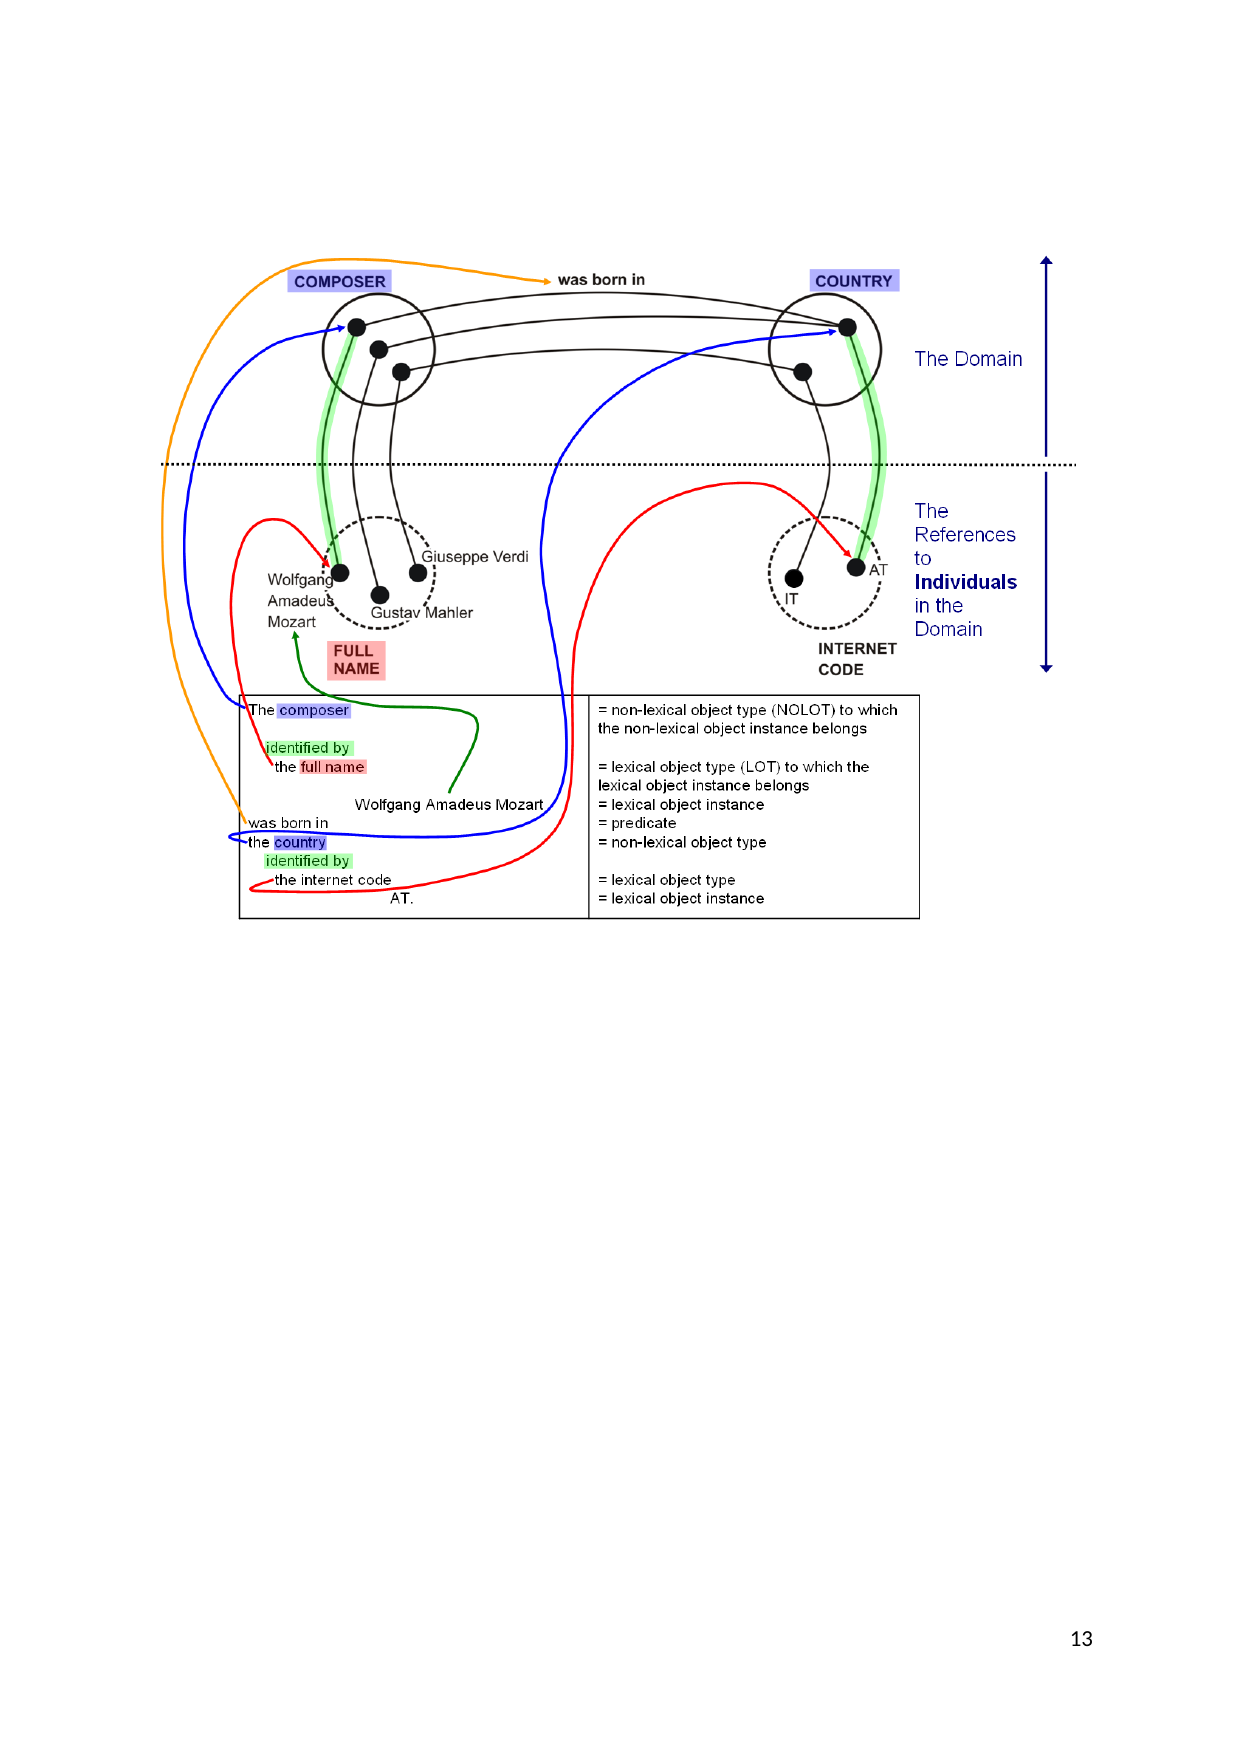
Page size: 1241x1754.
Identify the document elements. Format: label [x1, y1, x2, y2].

picture [147, 253, 1092, 932]
